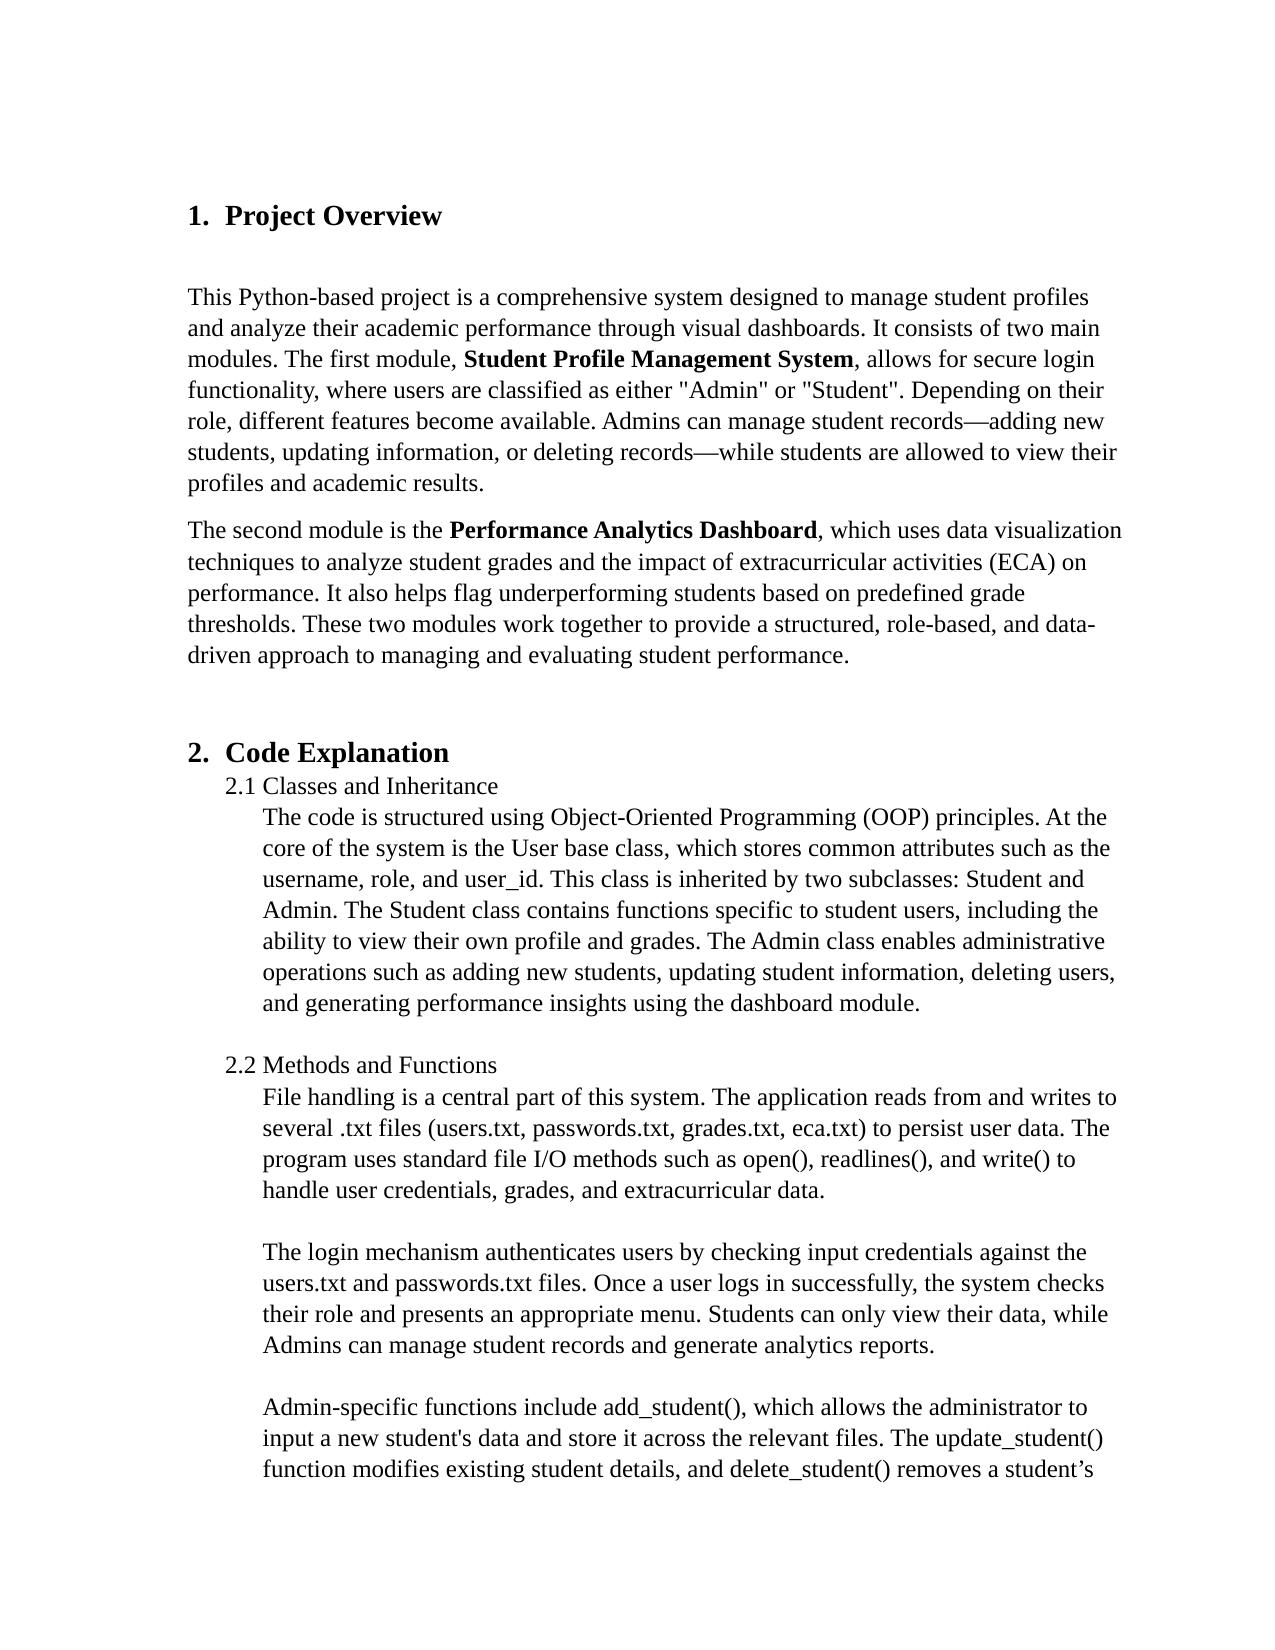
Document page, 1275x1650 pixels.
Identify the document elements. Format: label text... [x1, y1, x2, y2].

text The second module is the Performance Analytics Dashboard, which uses data visualization techniques to analyze student grades and the impact of extracurricular activities (ECA) on performance. It also helps flag underperforming students based on predefined grade thresholds. These two modules work together to provide a structured, role-based, and data-driven approach to managing and evaluating student performance. [187, 516, 1125, 668]
list Code Explanation [187, 735, 1125, 769]
list Project Overview [187, 198, 1125, 231]
list Methods and Functions [225, 1051, 1125, 1079]
list The code is structured using Object-Oriented Programming (OOP) principles. At the core of the system is the User base class, which stores common attributes such as the username, role, and user_id. This class is inherited by two subclasses: Student and Admin. The Student class contains functions specific to student users, including the ability to view their own profile and grades. The Admin class enables administrative operations such as adding new students, updating student information, deleting users, and generating performance insights using the dashboard module. [262, 802, 1125, 1017]
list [262, 1392, 1125, 1483]
text This Python-based project is a comprehensive system designed to manage student profiles and analyze their academic performance through visual dashboards. It consists of two main modules. The first module, Student Profile Management System, allows for secure login functionality, where users are classified as either "Admin" or "Student". Depending on their role, different features become available. Admins can manage student records—adding new students, updating information, or deleting records—while students are allowed to view their profiles and academic results. [187, 282, 1125, 497]
list The login mechanism authenticates users by checking input credentials against the users.txt and passwords.txt files. Once a user logs in successfully, the system checks their role and presents an appropriate menu. Students can only view their data, while Admins can manage student records and generate analytics reports. [262, 1237, 1125, 1359]
list File handling is a central part of this system. The application reads from and writes to several .txt files (users.txt, passwords.txt, grades.txt, eca.txt) to persist user data. The program uses standard file I/O methods such as open(), readlines(), and write() to handle user credentials, grades, and extracurricular data. [262, 1082, 1125, 1203]
list Classes and Inheritance [225, 771, 1125, 800]
